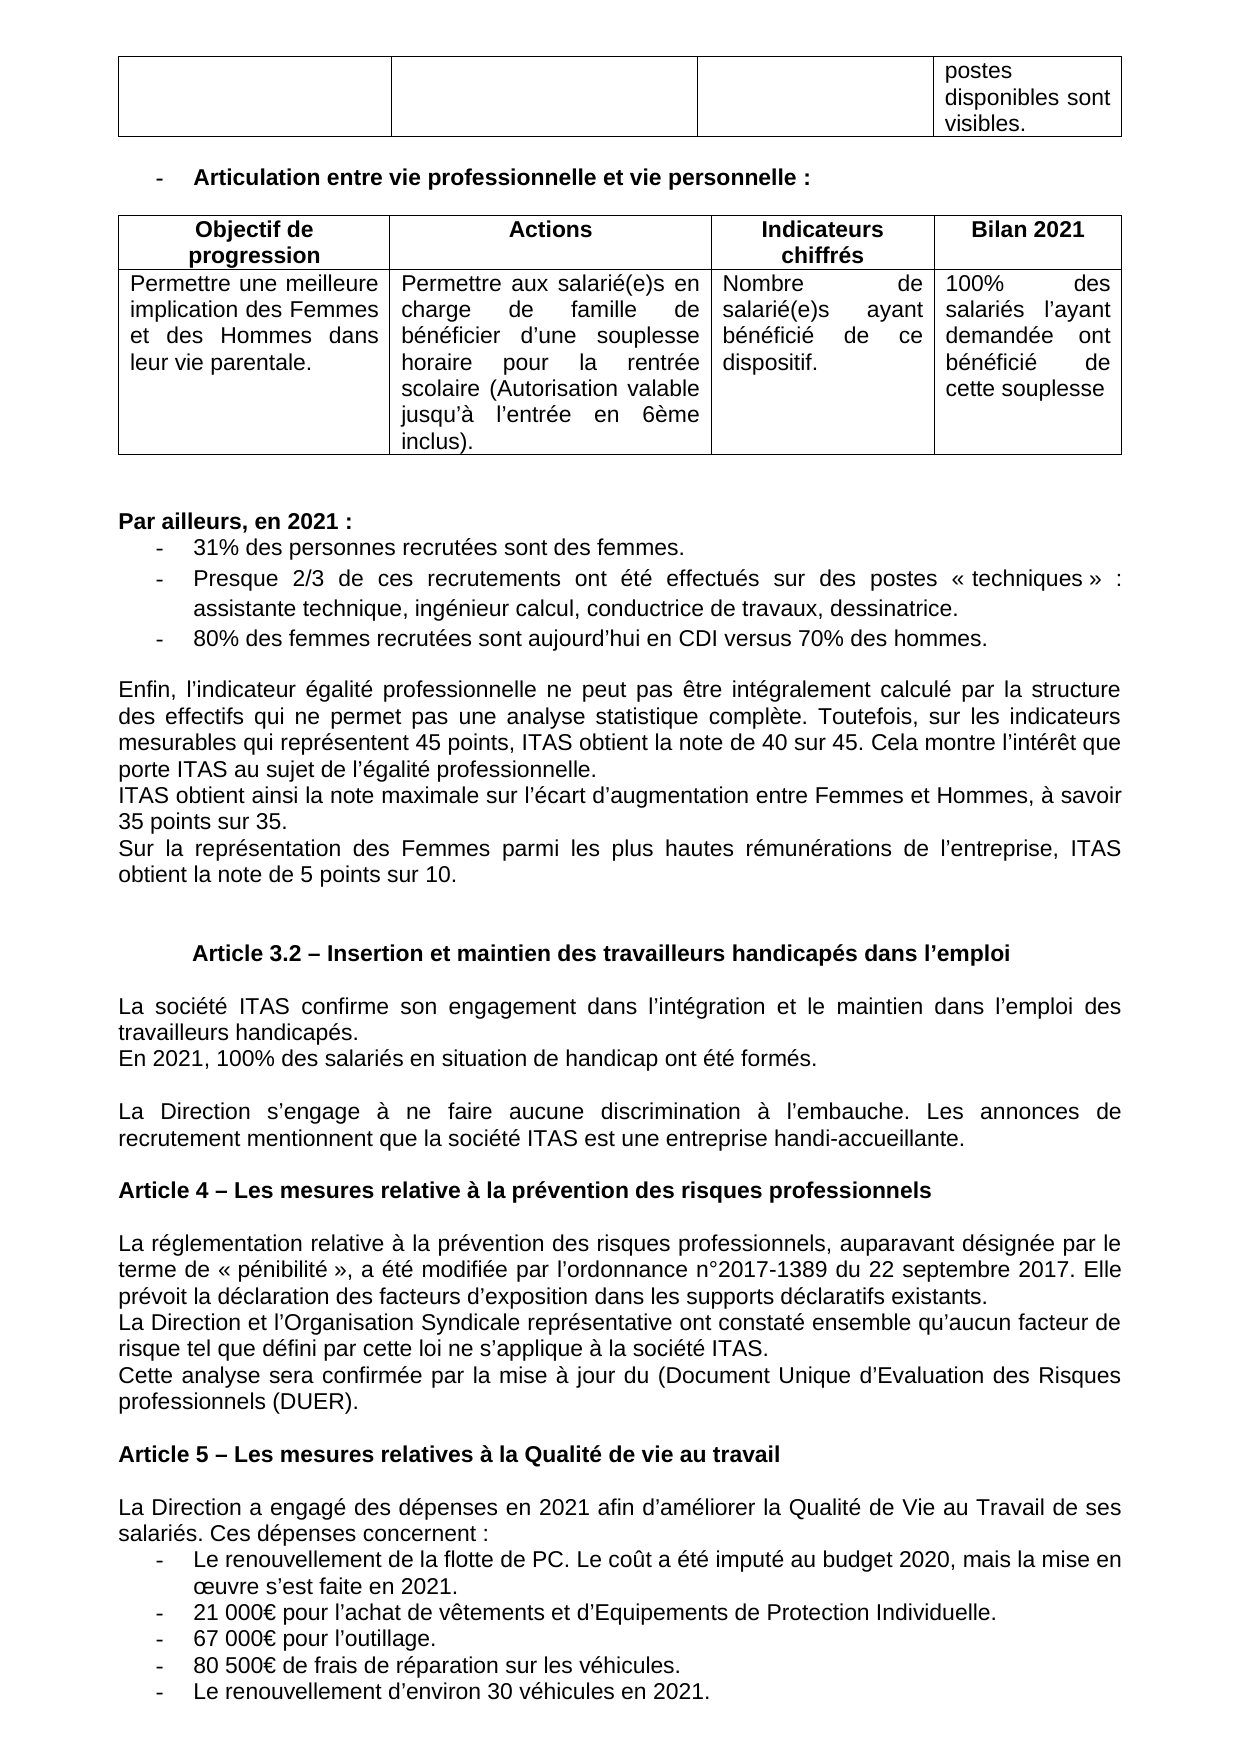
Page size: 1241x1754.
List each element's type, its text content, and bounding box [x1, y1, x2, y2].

text ITAS obtient ainsi la note maximale sur l’écart d’augmentation entre Femmes et Hommes, à savoir 35 points sur 35. [118, 782, 1122, 834]
text Sur la représentation des Femmes parmi les plus hautes rémunérations de l’entreprise, ITAS obtient la note de 5 points sur 10. [118, 834, 1122, 887]
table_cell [934, 57, 1121, 136]
table_header Indicateurs chiffrés [712, 216, 934, 269]
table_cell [392, 57, 697, 136]
text Article 3.2 – Insertion et maintien des travailleurs handicapés dans l’emploi [118, 940, 1122, 966]
table_cell Nombre de salarié(e)s ayant bénéficié de ce dispositif. [712, 270, 934, 454]
text La Direction et l’Organisation Syndicale représentative ont constaté ensemble qu’aucun facteur de risque tel que défini par cette loi ne s’applique à la société ITAS. [118, 1309, 1122, 1362]
list 80% des femmes recrutées sont aujourd’hui en CDI versus 70% des hommes. [156, 625, 1122, 652]
text La Direction a engagé des dépenses en 2021 afin d’améliorer la Qualité de Vie au Travail de ses salariés. Ces dépenses concernent : [118, 1493, 1122, 1546]
text Par ailleurs, en 2021 : [118, 508, 1122, 534]
list 21 000€ pour l’achat de vêtements et d’Equipements de Protection Individuelle. [156, 1599, 1122, 1625]
list 31% des personnes recrutées sont des femmes. [156, 534, 1122, 561]
text Enfin, l’indicateur égalité professionnelle ne peut pas être intégralement calculé par la structure des effectifs qui ne permet pas une analyse statistique complète. Toutefois, sur les indicateurs mesurables qui représentent 45 points, ITAS obtient la note de 40 sur 45. Cela montre l’intérêt que porte ITAS au sujet de l’égalité professionnelle. [118, 676, 1122, 782]
text En 2021, 100% des salariés en situation de handicap ont été formés. [118, 1045, 1122, 1072]
text Article 5 – Les mesures relatives à la Qualité de vie au travail [118, 1441, 1122, 1467]
text La réglementation relative à la prévention des risques professionnels, auparavant désignée par le terme de « pénibilité », a été modifiée par l’ordonnance n°2017-1389 du 22 septembre 2017. Elle prévoit la déclaration des facteurs d’exposition dans les supports déclaratifs existants. [118, 1230, 1122, 1309]
list 80 500€ de frais de réparation sur les véhicules. [156, 1652, 1122, 1678]
table_cell 100% des salariés l’ayant demandée ont bénéficié de cette souplesse [935, 270, 1121, 454]
text Article 4 – Les mesures relative à la prévention des risques professionnels [118, 1177, 1122, 1203]
table_header Actions [390, 216, 711, 269]
list 67 000€ pour l’outillage. [156, 1625, 1122, 1652]
table_cell Permettre une meilleure implication des Femmes et des Hommes dans leur vie parentale. [119, 270, 389, 454]
list Le renouvellement de la flotte de PC. Le coût a été imputé au budget 2020, mais la mise en œuvre s’est faite en 2021. [156, 1546, 1122, 1599]
list Le renouvellement d’environ 30 véhicules en 2021. [156, 1678, 1122, 1705]
text Cette analyse sera confirmée par la mise à jour du (Document Unique d’Evaluation des Risques professionnels (DUER). [118, 1362, 1122, 1414]
list Articulation entre vie professionnelle et vie personnelle : [156, 164, 1122, 190]
text La société ITAS confirme son engagement dans l’intégration et le maintien dans l’emploi des travailleurs handicapés. [118, 993, 1122, 1045]
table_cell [698, 57, 933, 136]
table_cell Permettre aux salarié(e)s en charge de famille de bénéficier d’une souplesse horaire pour la rentrée scolaire (Autorisation valable jusqu’à l’entrée en 6ème inclus). [390, 270, 711, 454]
table_header Objectif de progression [119, 216, 389, 269]
list Presque 2/3 de ces recrutements ont été effectués sur des postes « techniques » : assistante technique, ingénieur calcul, conductrice de travaux, dessinatrice. [156, 565, 1122, 621]
text La Direction s’engage à ne faire aucune discrimination à l’embauche. Les annonces de recrutement mentionnent que la société ITAS est une entreprise handi-accueillante. [118, 1098, 1122, 1151]
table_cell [119, 57, 391, 136]
table_header Bilan 2021 [935, 216, 1121, 269]
